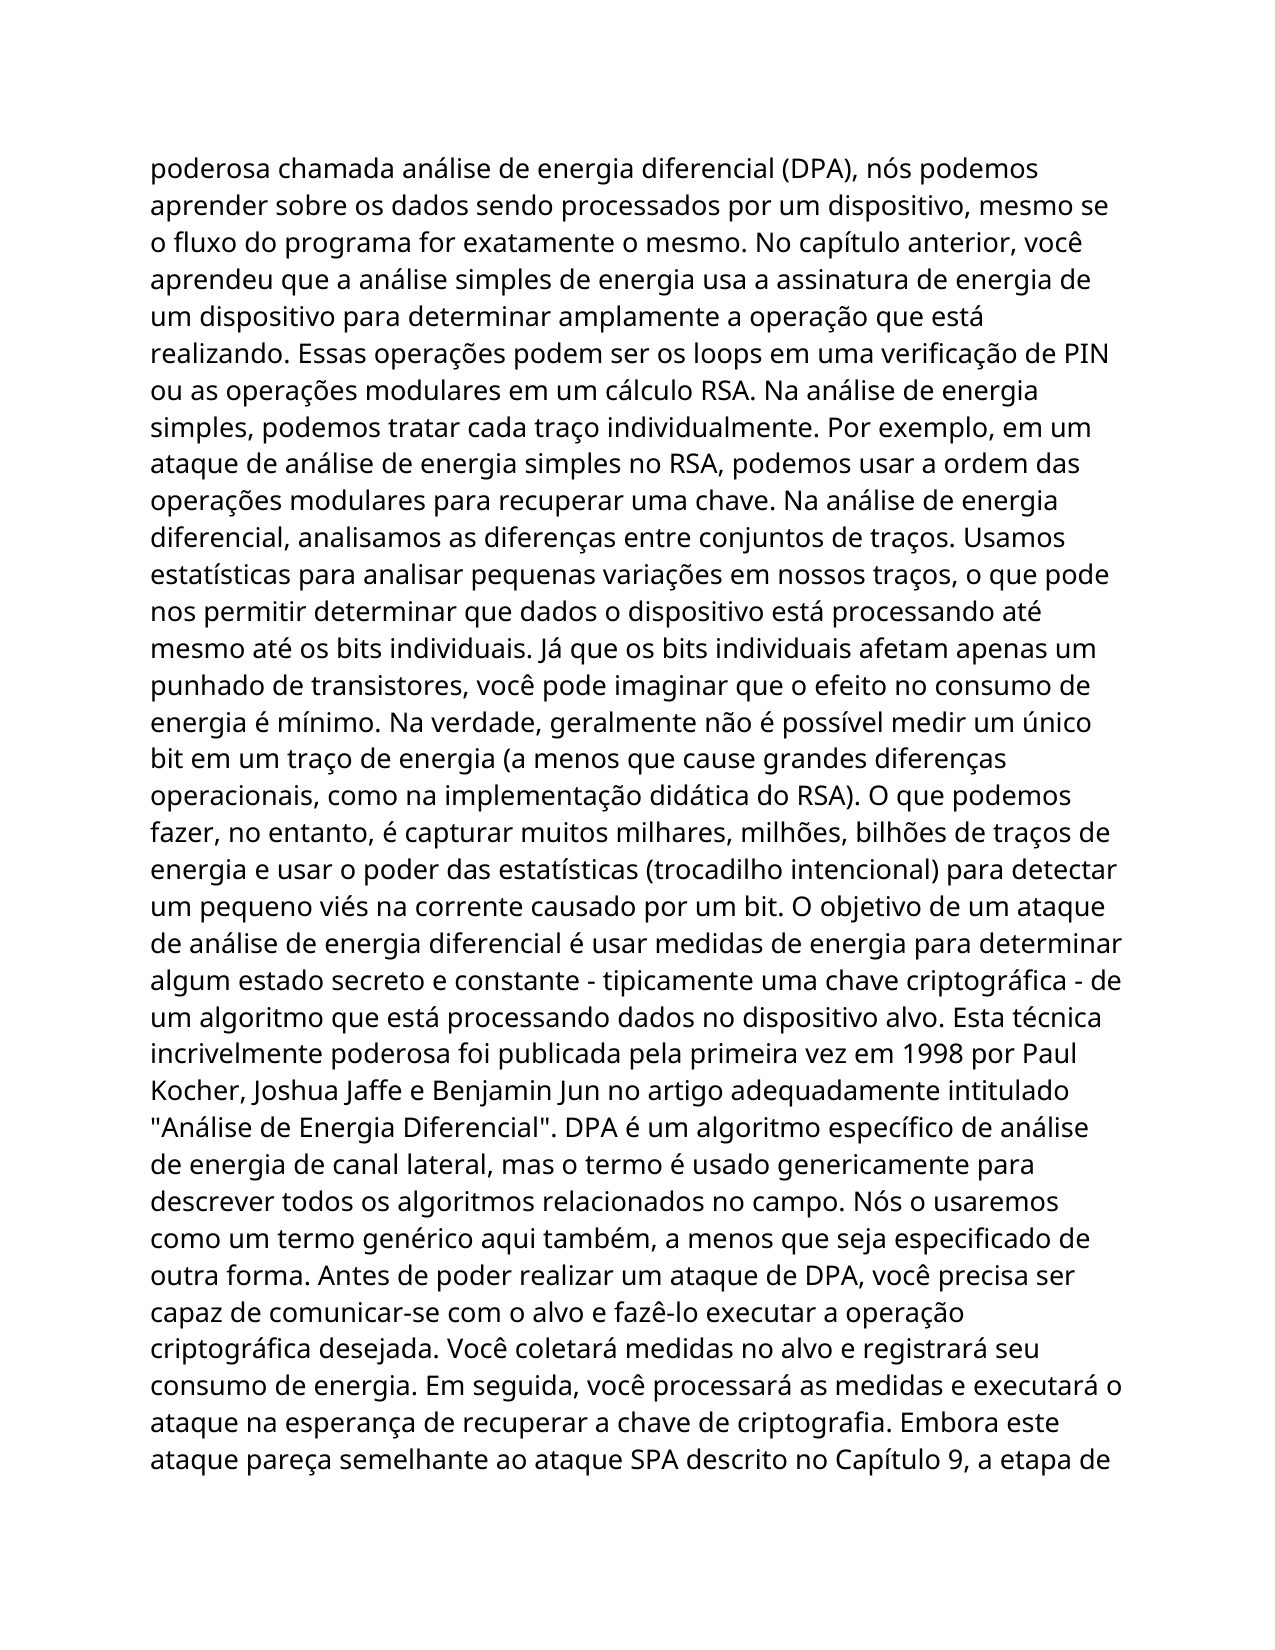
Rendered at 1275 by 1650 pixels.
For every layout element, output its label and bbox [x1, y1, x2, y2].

text [150, 150, 1125, 1477]
